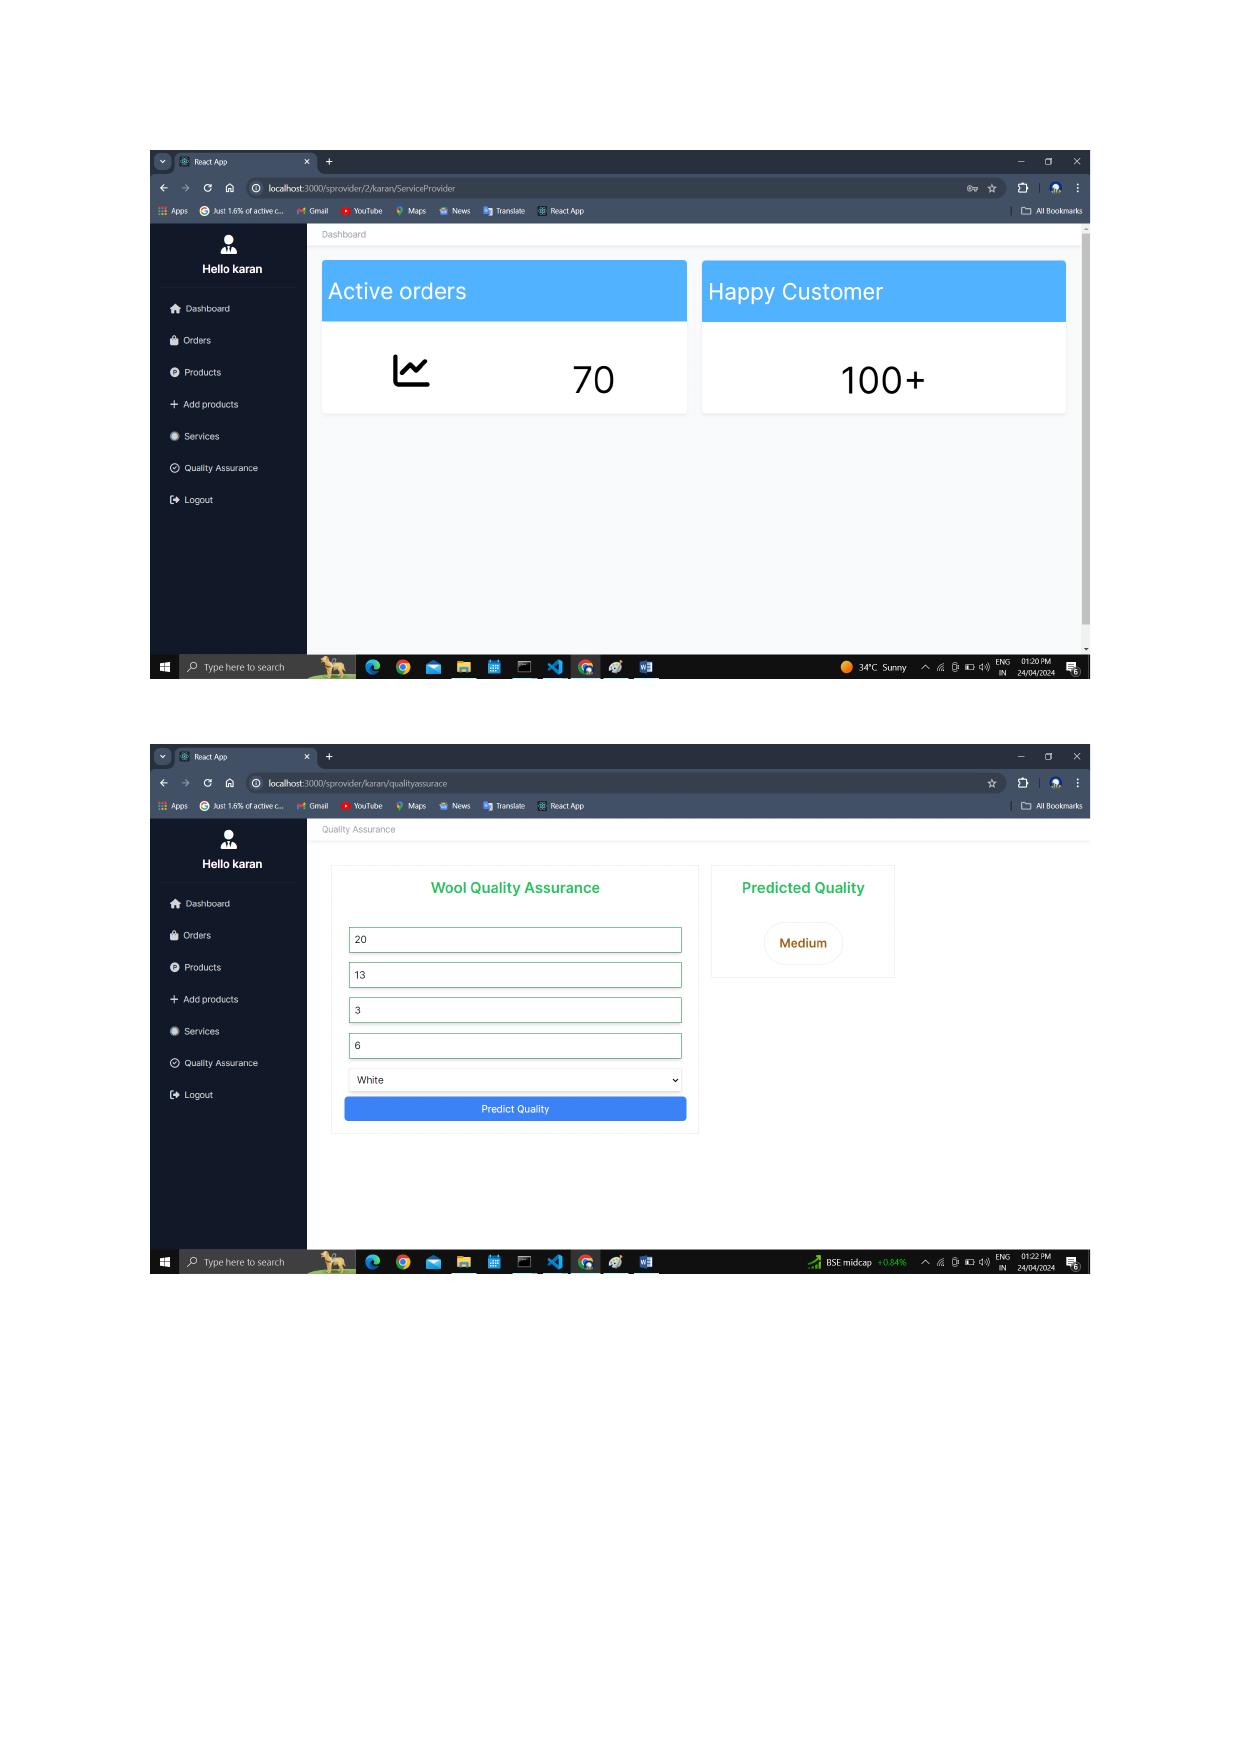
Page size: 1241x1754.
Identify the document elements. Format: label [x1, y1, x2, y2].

picture [150, 150, 1091, 679]
picture [150, 744, 1091, 1274]
